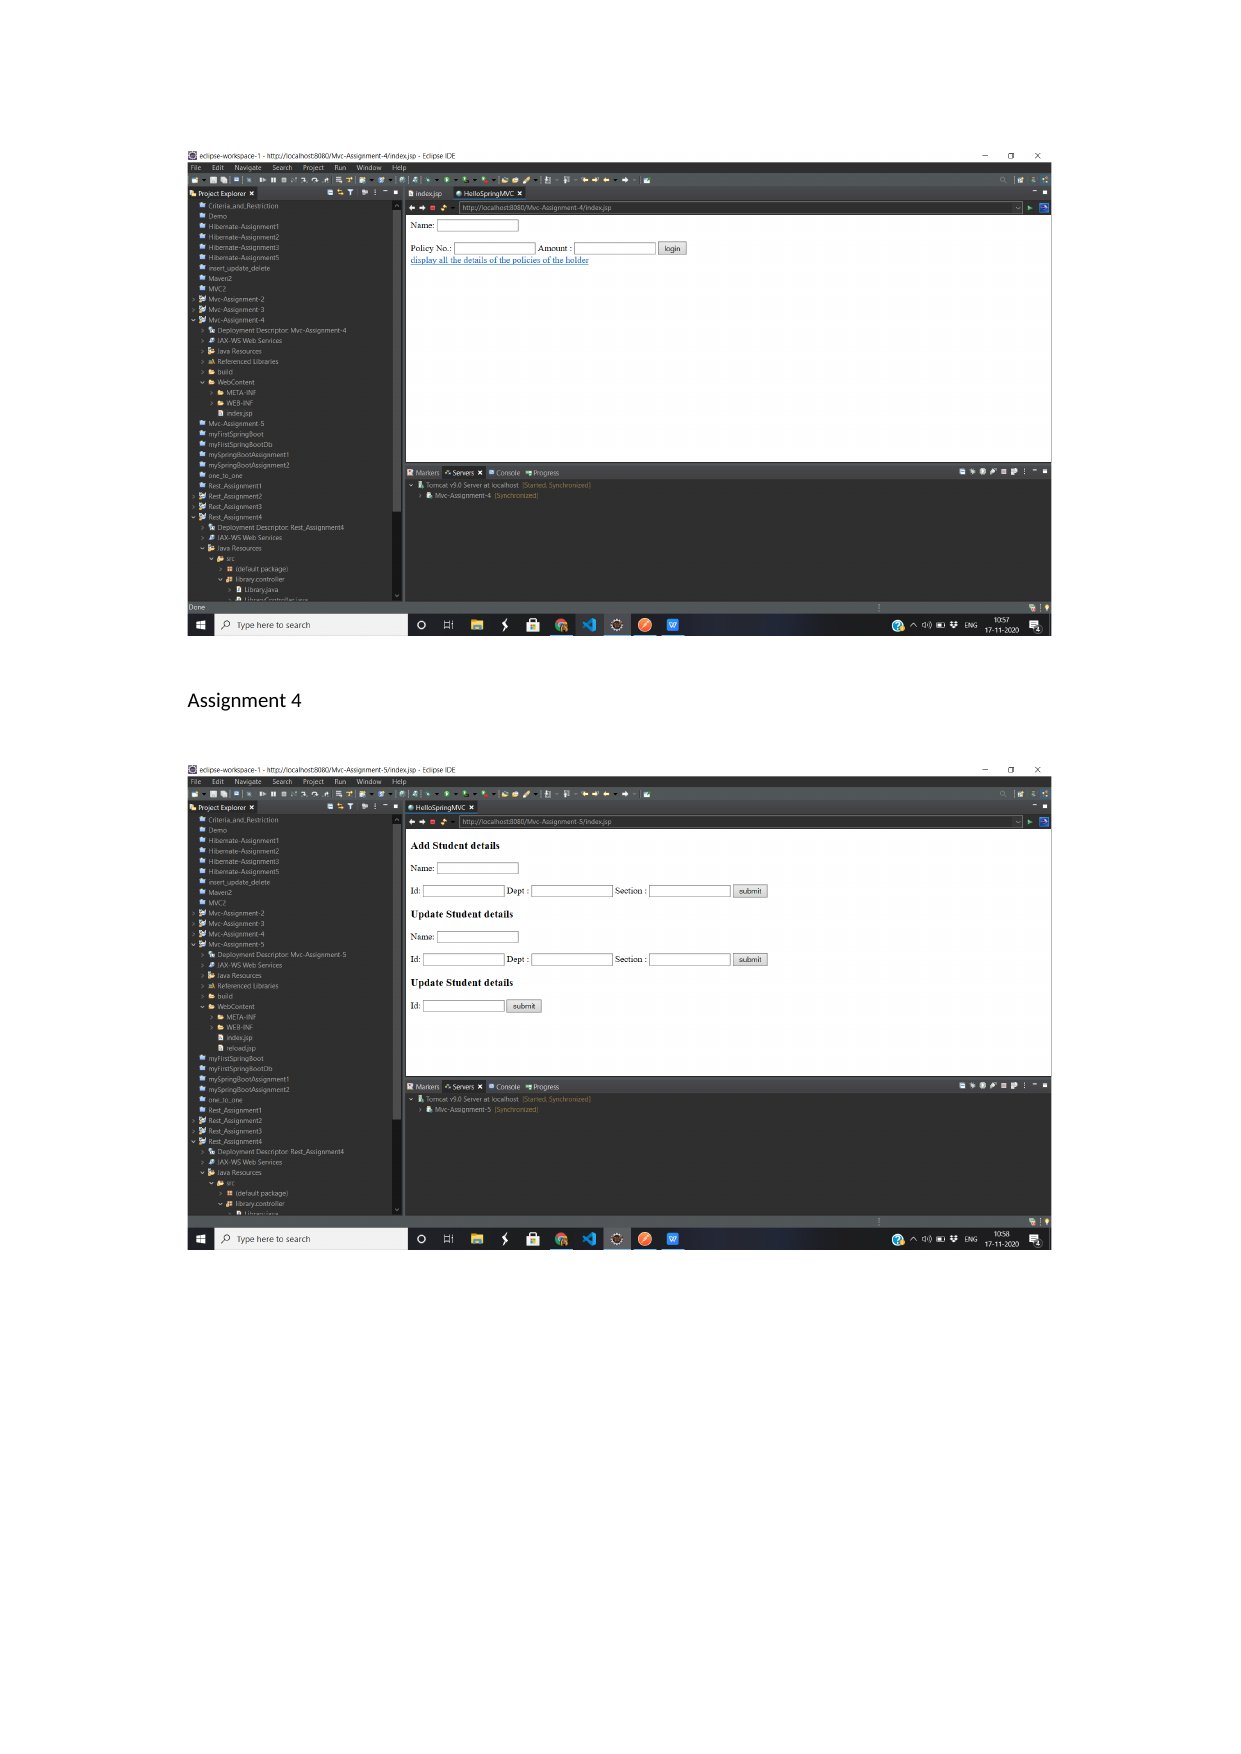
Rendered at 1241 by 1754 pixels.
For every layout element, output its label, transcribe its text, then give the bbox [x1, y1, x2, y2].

picture [187, 763, 1052, 1250]
text Assignment 4 [187, 687, 1053, 712]
picture [187, 150, 1052, 636]
